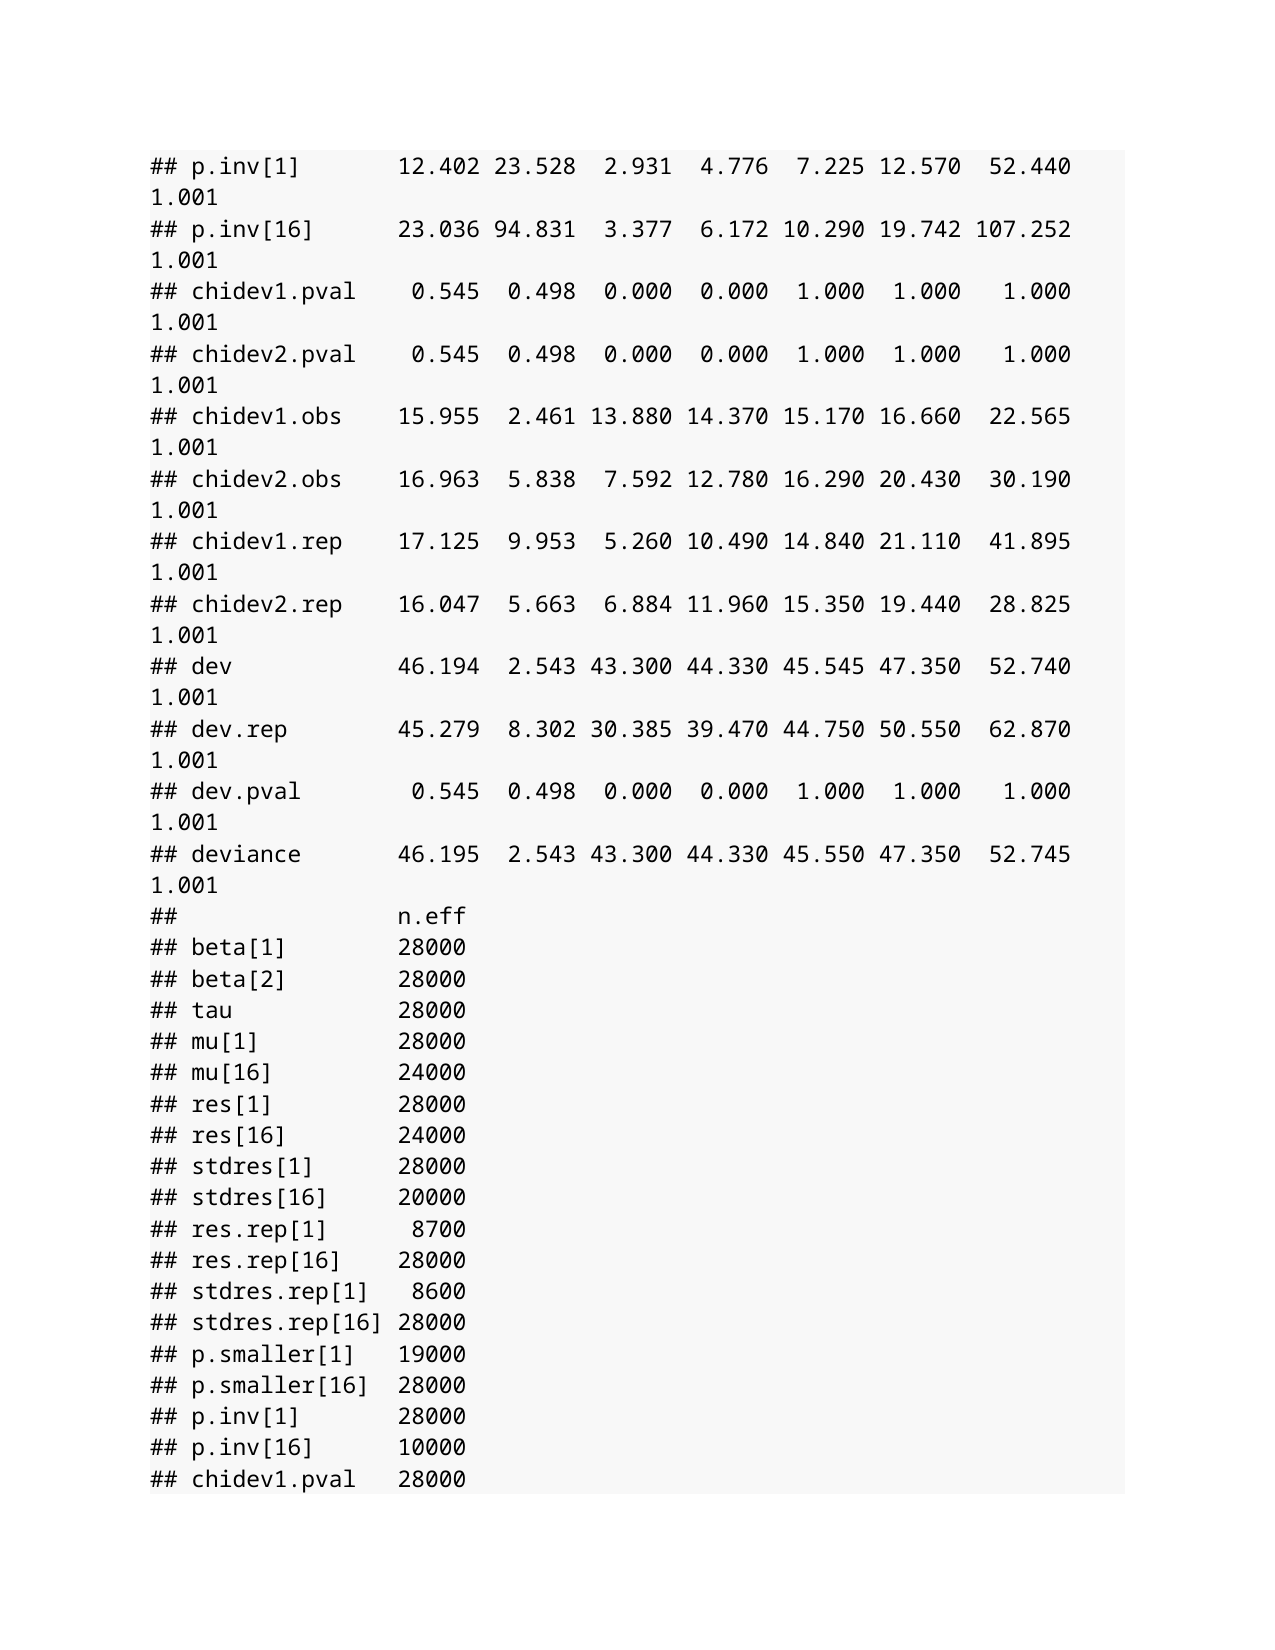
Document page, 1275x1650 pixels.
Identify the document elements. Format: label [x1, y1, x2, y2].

text [150, 150, 1125, 1494]
